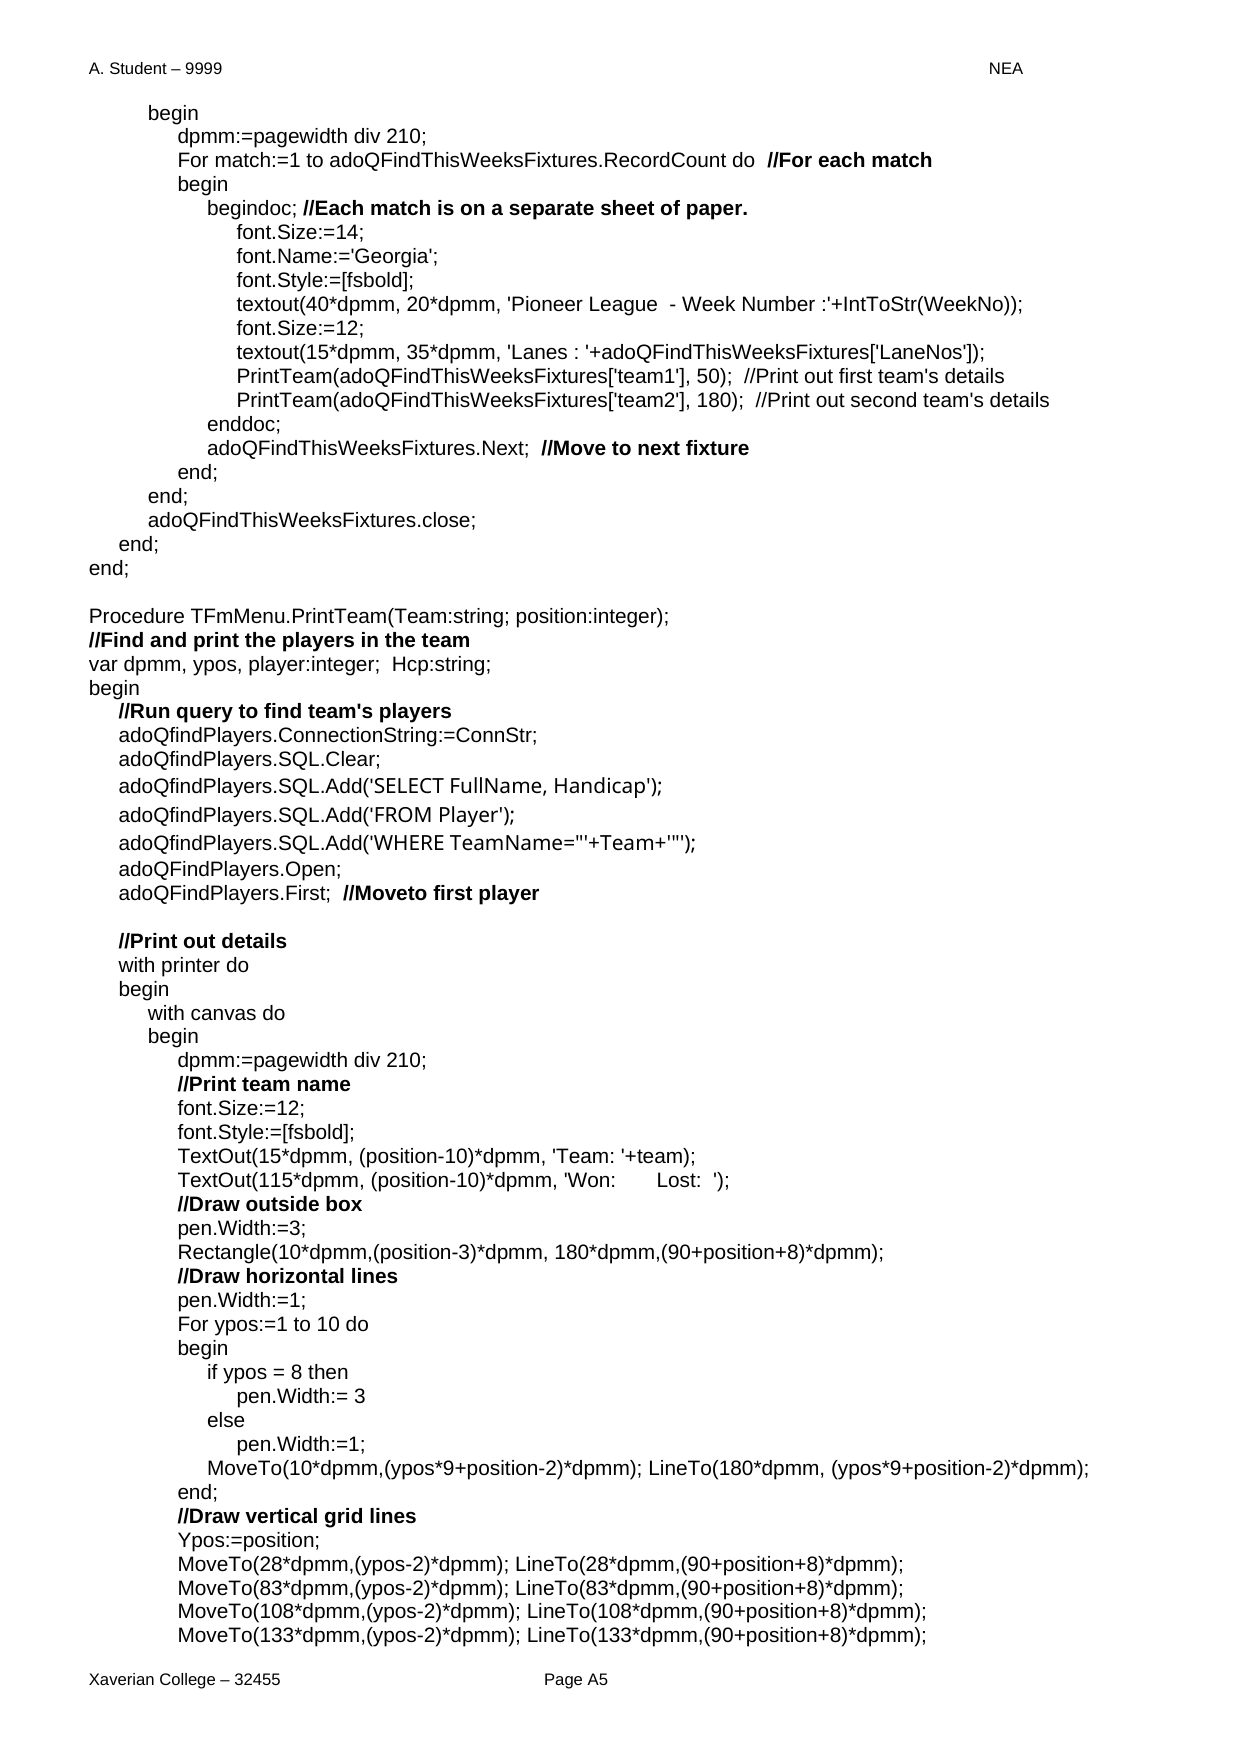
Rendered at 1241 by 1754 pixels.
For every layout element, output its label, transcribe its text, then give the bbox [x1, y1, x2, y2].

text pen.Width:=1; [89, 1432, 1152, 1456]
text begin [89, 976, 1152, 1000]
text //Draw horizontal lines [89, 1264, 1152, 1288]
text end; [89, 460, 1152, 484]
text font.Size:=14; [89, 220, 1152, 244]
text adoQFindPlayers.Open; [89, 857, 1152, 881]
text MoveTo(108*dpmm,(ypos-2)*dpmm); LineTo(108*dpmm,(90+position+8)*dpmm); [89, 1599, 1152, 1623]
text dpmm:=pagewidth div 210; [89, 124, 1152, 148]
text else [89, 1408, 1152, 1432]
text enddoc; [89, 412, 1152, 436]
text adoQfindPlayers.SQL.Add('WHERE TeamName="'+Team+'"'); [89, 828, 1152, 857]
text //Print out details [89, 928, 1152, 952]
text pen.Width:=1; [89, 1288, 1152, 1312]
text MoveTo(28*dpmm,(ypos-2)*dpmm); LineTo(28*dpmm,(90+position+8)*dpmm); [89, 1551, 1152, 1575]
text TextOut(15*dpmm, (position-10)*dpmm, 'Team: '+team); [89, 1144, 1152, 1168]
text //Print team name [89, 1072, 1152, 1096]
text with printer do [89, 952, 1152, 976]
text adoQfindPlayers.ConnectionString:=ConnStr; [89, 723, 1152, 747]
text adoQfindPlayers.SQL.Clear; [89, 747, 1152, 771]
text Rectangle(10*dpmm,(position-3)*dpmm, 180*dpmm,(90+position+8)*dpmm); [89, 1240, 1152, 1264]
text Ypos:=position; [89, 1527, 1152, 1551]
text MoveTo(10*dpmm,(ypos*9+position-2)*dpmm); LineTo(180*dpmm, (ypos*9+position-2)*dpmm); [89, 1456, 1152, 1479]
text end; [89, 556, 1152, 579]
text dpmm:=pagewidth div 210; [89, 1048, 1152, 1072]
text begindoc; //Each match is on a separate sheet of paper. [89, 196, 1152, 220]
text //Run query to find team's players [89, 699, 1152, 723]
text pen.Width:= 3 [89, 1384, 1152, 1408]
text adoQfindPlayers.SQL.Add('SELECT FullName, Handicap'); [89, 771, 1152, 800]
text textout(15*dpmm, 35*dpmm, 'Lanes : '+adoQFindThisWeeksFixtures['LaneNos']); [89, 340, 1152, 364]
text begin [89, 675, 1152, 699]
text PrintTeam(adoQFindThisWeeksFixtures['team2'], 180); //Print out second team's details [89, 388, 1152, 412]
text begin [89, 172, 1152, 196]
text begin [89, 1336, 1152, 1360]
text MoveTo(133*dpmm,(ypos-2)*dpmm); LineTo(133*dpmm,(90+position+8)*dpmm); [89, 1623, 1152, 1647]
text For ypos:=1 to 10 do [89, 1312, 1152, 1336]
text MoveTo(83*dpmm,(ypos-2)*dpmm); LineTo(83*dpmm,(90+position+8)*dpmm); [89, 1575, 1152, 1599]
text For match:=1 to adoQFindThisWeeksFixtures.RecordCount do //For each match [89, 148, 1152, 172]
text adoQFindPlayers.First; //Moveto first player [89, 881, 1152, 904]
text font.Style:=[fsbold]; [89, 1120, 1152, 1144]
text with canvas do [89, 1000, 1152, 1024]
text font.Style:=[fsbold]; [89, 268, 1152, 292]
text //Draw outside box [89, 1192, 1152, 1216]
text pen.Width:=3; [89, 1216, 1152, 1240]
text //Find and print the players in the team [89, 627, 1152, 651]
text begin [89, 100, 1152, 124]
text end; [89, 532, 1152, 556]
text end; [89, 1479, 1152, 1503]
text textout(40*dpmm, 20*dpmm, 'Pioneer League - Week Number :'+IntToStr(WeekNo)); [89, 292, 1152, 316]
text if ypos = 8 then [89, 1360, 1152, 1384]
text font.Name:='Georgia'; [89, 244, 1152, 268]
text PrintTeam(adoQFindThisWeeksFixtures['team1'], 50); //Print out first team's details [89, 364, 1152, 388]
text adoQFindThisWeeksFixtures.Next; //Move to next fixture [89, 436, 1152, 460]
text //Draw vertical grid lines [89, 1503, 1152, 1527]
text begin [89, 1024, 1152, 1048]
text font.Size:=12; [89, 316, 1152, 340]
text end; [89, 484, 1152, 508]
text var dpmm, ypos, player:integer; Hcp:string; [89, 651, 1152, 675]
text TextOut(115*dpmm, (position-10)*dpmm, 'Won: Lost: '); [89, 1168, 1152, 1192]
text Procedure TFmMenu.PrintTeam(Team:string; position:integer); [89, 603, 1152, 627]
text adoQfindPlayers.SQL.Add('FROM Player'); [89, 800, 1152, 828]
text font.Size:=12; [89, 1096, 1152, 1120]
text adoQFindThisWeeksFixtures.close; [89, 508, 1152, 532]
